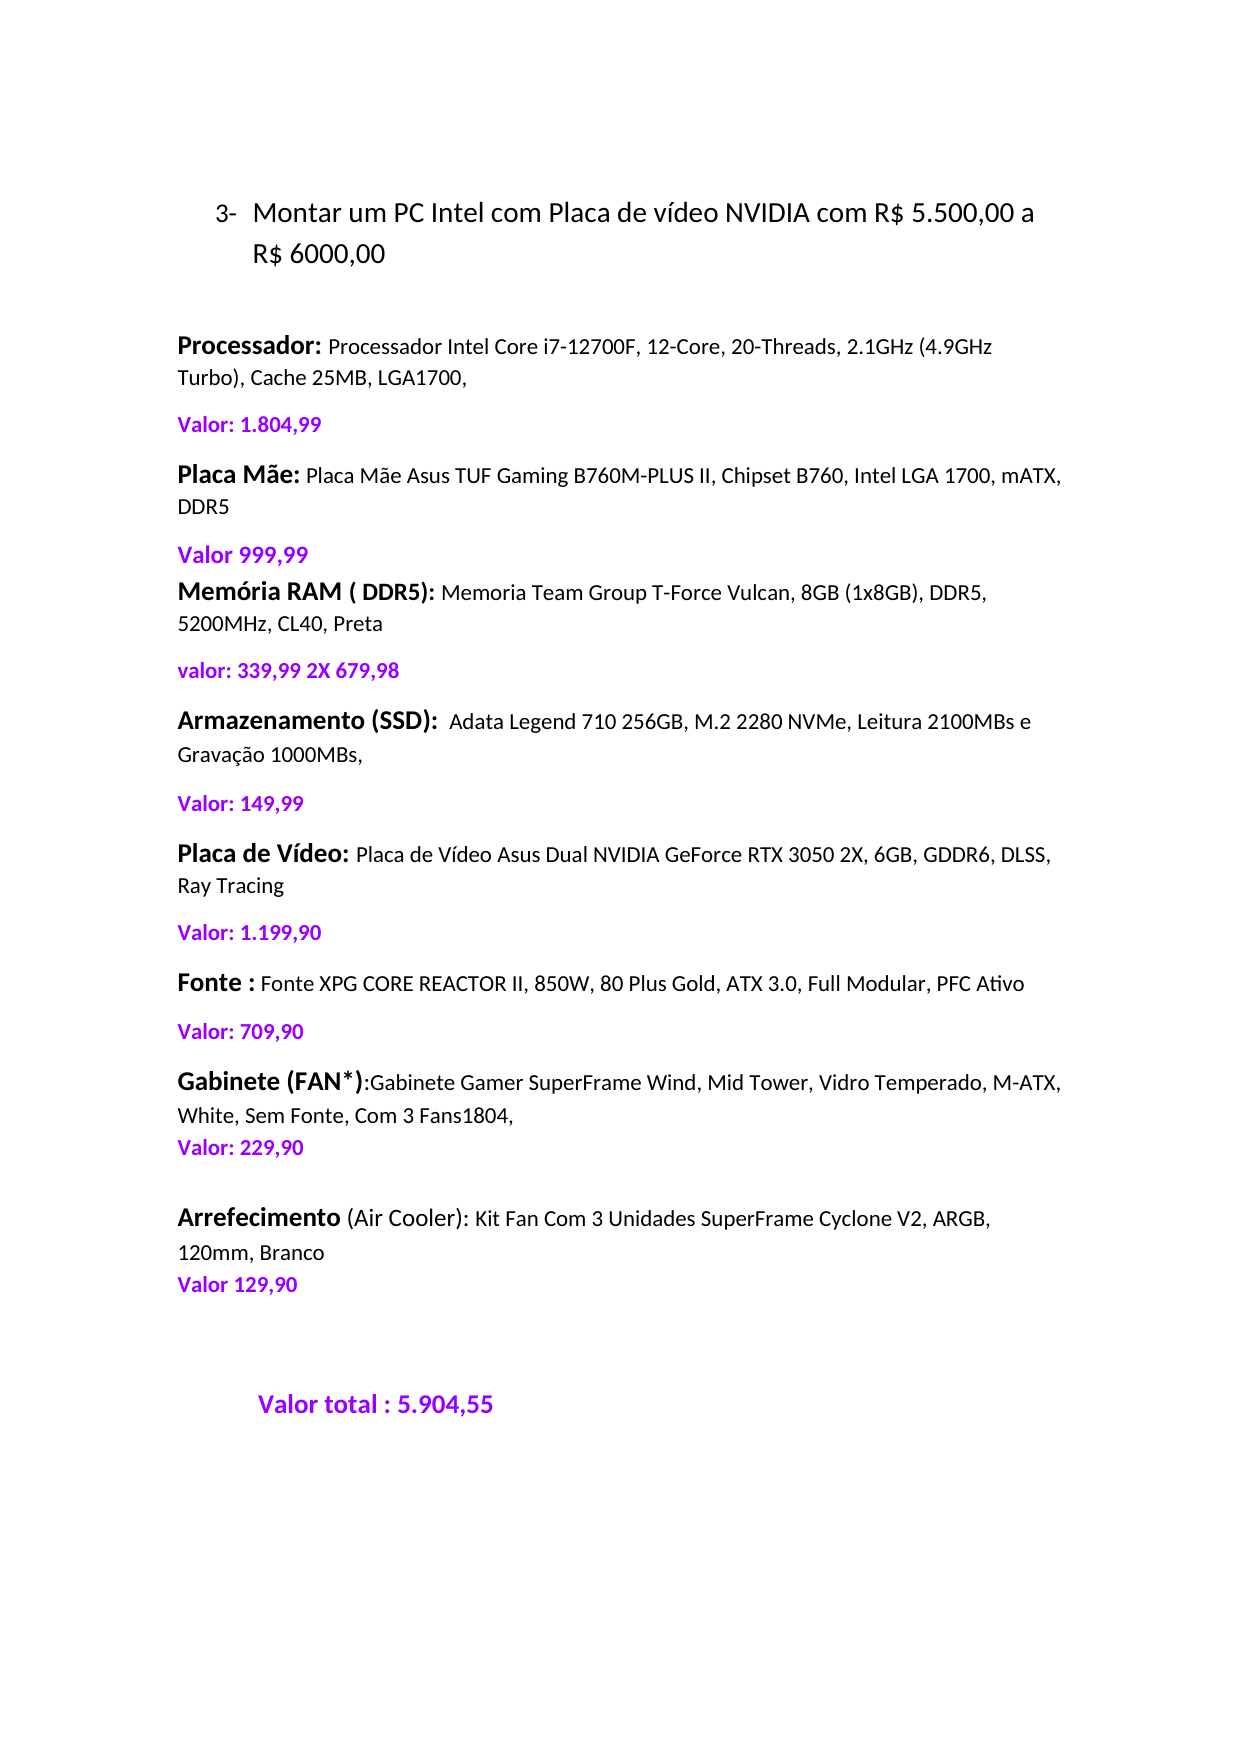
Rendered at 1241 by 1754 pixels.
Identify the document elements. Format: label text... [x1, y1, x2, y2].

text Valor: 149,99 [177, 789, 1063, 817]
text Fonte : Fonte XPG CORE REACTOR II, 850W, 80 Plus Gold, ATX 3.0, Full Modular, PFC Ativo [177, 965, 1063, 998]
text Valor: 1.199,90 [177, 918, 1063, 946]
text Arrefecimento (Air Cooler): Kit Fan Com 3 Unidades SuperFrame Cyclone V2, ARGB, 120mm, Branco [177, 1201, 1063, 1266]
list Montar um PC Intel com Placa de vídeo NVIDIA com R$ 5.500,00 a R$ 6000,00 [215, 194, 1063, 271]
text Valor total : 5.904,55 [252, 1387, 1063, 1420]
text Gabinete (FAN*):Gabinete Gamer SuperFrame Wind, Mid Tower, Vidro Temperado, M-ATX, White, Sem Fonte, Com 3 Fans1804, [177, 1064, 1063, 1129]
text Armazenamento (SSD): Adata Legend 710 256GB, M.2 2280 NVMe, Leitura 2100MBs e Gravação 1000MBs, [177, 703, 1063, 768]
text Valor: 709,90 [177, 1017, 1063, 1045]
text valor: 339,99 2X 679,98 [177, 656, 1063, 684]
text Placa de Vídeo: Placa de Vídeo Asus Dual NVIDIA GeForce RTX 3050 2X, 6GB, GDDR6, DLSS, Ray Tracing [177, 836, 1063, 899]
text Placa Mãe: Placa Mãe Asus TUF Gaming B760M-PLUS II, Chipset B760, Intel LGA 1700, mATX, DDR5 [177, 457, 1063, 520]
text Valor 999,99 [177, 539, 1063, 569]
text Processador: Processador Intel Core i7-12700F, 12-Core, 20-Threads, 2.1GHz (4.9GHz Turbo), Cache 25MB, LGA1700, [177, 328, 1063, 391]
text Valor: 229,90 [177, 1133, 1063, 1161]
text Valor 129,90 [177, 1270, 1063, 1298]
text Valor: 1.804,99 [177, 410, 1063, 438]
text Memória RAM ( DDR5): Memoria Team Group T-Force Vulcan, 8GB (1x8GB), DDR5, 5200MHz, CL40, Preta [177, 574, 1063, 637]
